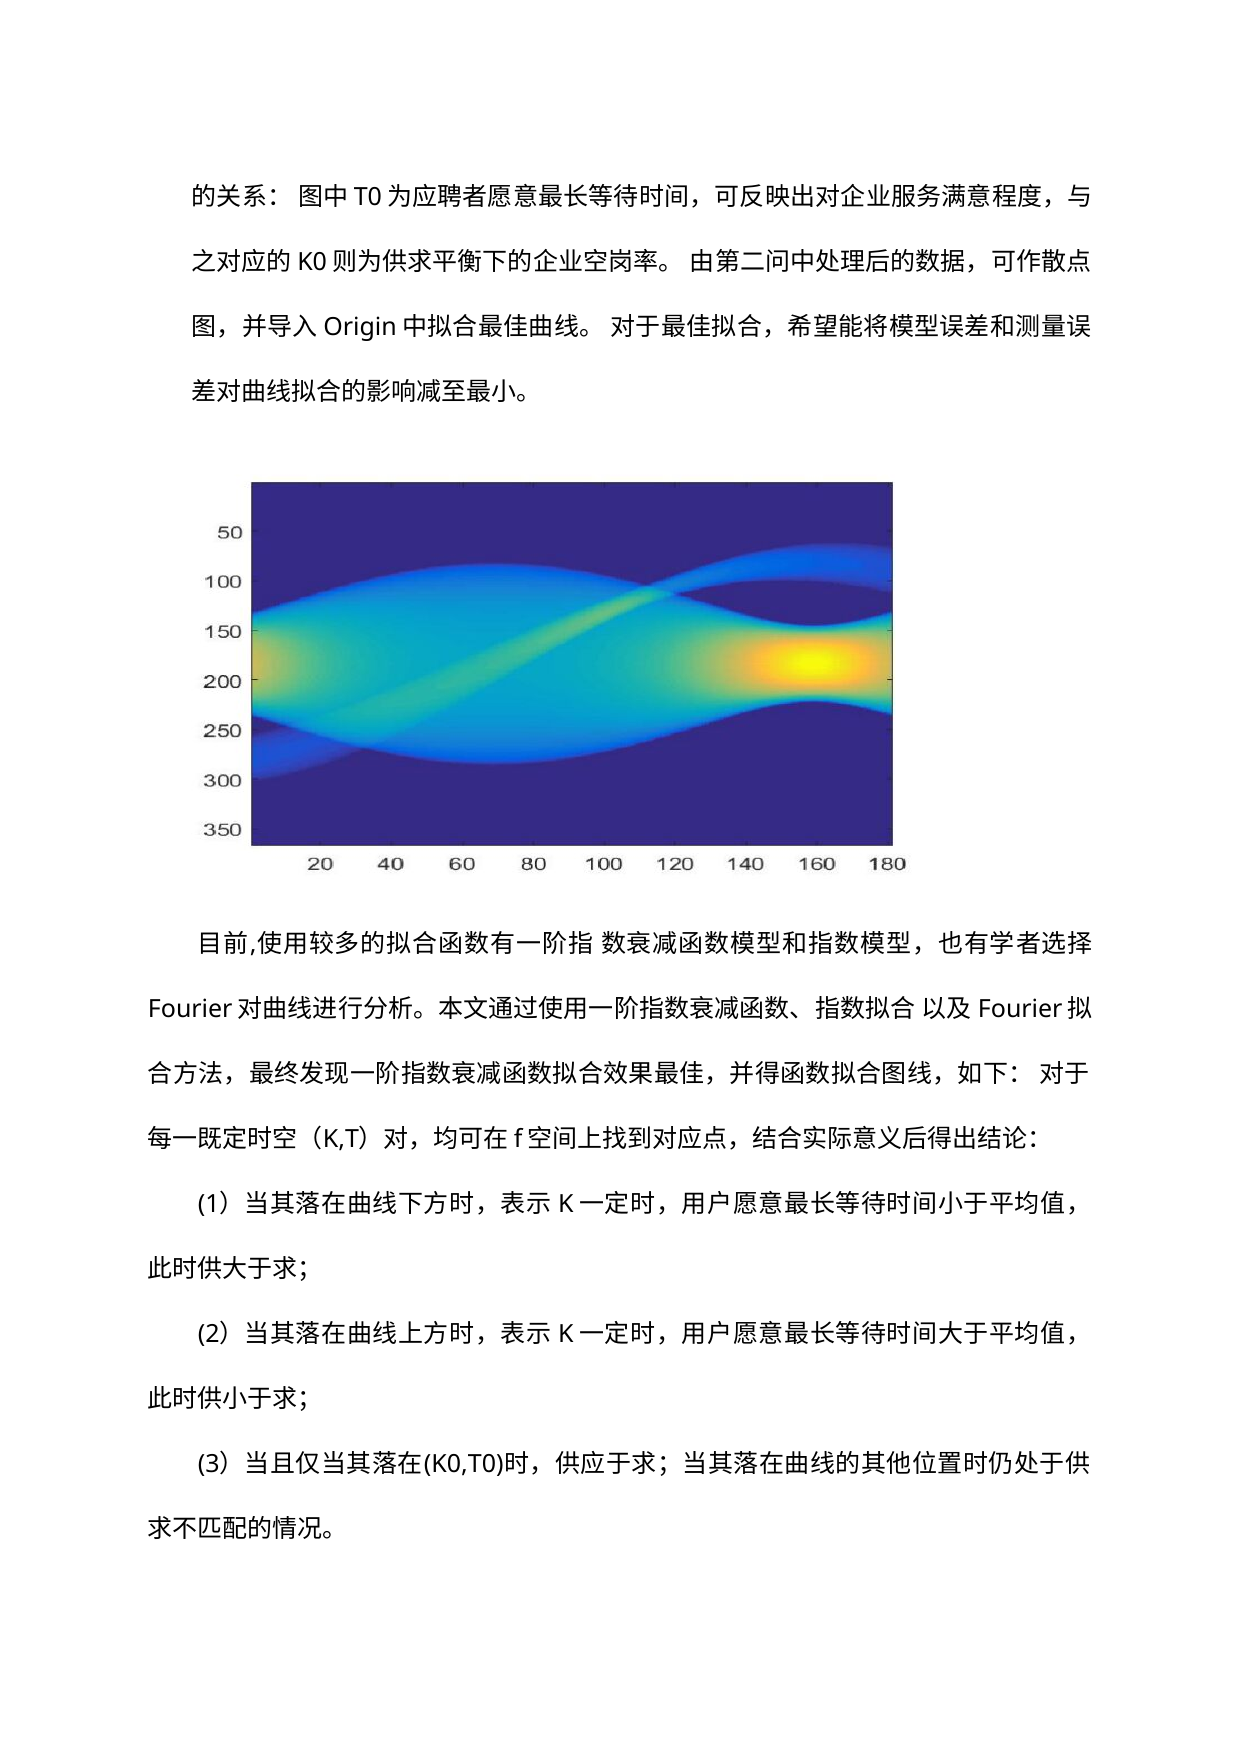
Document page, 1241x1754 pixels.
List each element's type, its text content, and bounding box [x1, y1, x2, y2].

list 当且仅当其落在(K0,T0)时，供应于求；当其落在曲线的其他位置时仍处于供求不匹配的情况。 [148, 1429, 1093, 1559]
text 目前,使用较多的拟合函数有一阶指 数衰减函数模型和指数模型，也有学者选择Fourier对曲线进行分析。本文通过使用一阶指数衰减函数、指数拟合 以及Fourier拟合方法，最终发现一阶指数衰减函数拟合效果最佳，并得函数拟合图线，如下： 对于每一既定时空（K,T）对，均可在f空间上找到对应点，结合实际意义后得出结论： [148, 909, 1093, 1169]
list 当其落在曲线上方时，表示K一定时，用户愿意最长等待时间大于平均值，此时供小于求； [148, 1299, 1093, 1429]
picture [147, 422, 1072, 893]
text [191, 162, 1093, 422]
list 当其落在曲线下方时，表示K一定时，用户愿意最长等待时间小于平均值，此时供大于求； [148, 1169, 1093, 1299]
